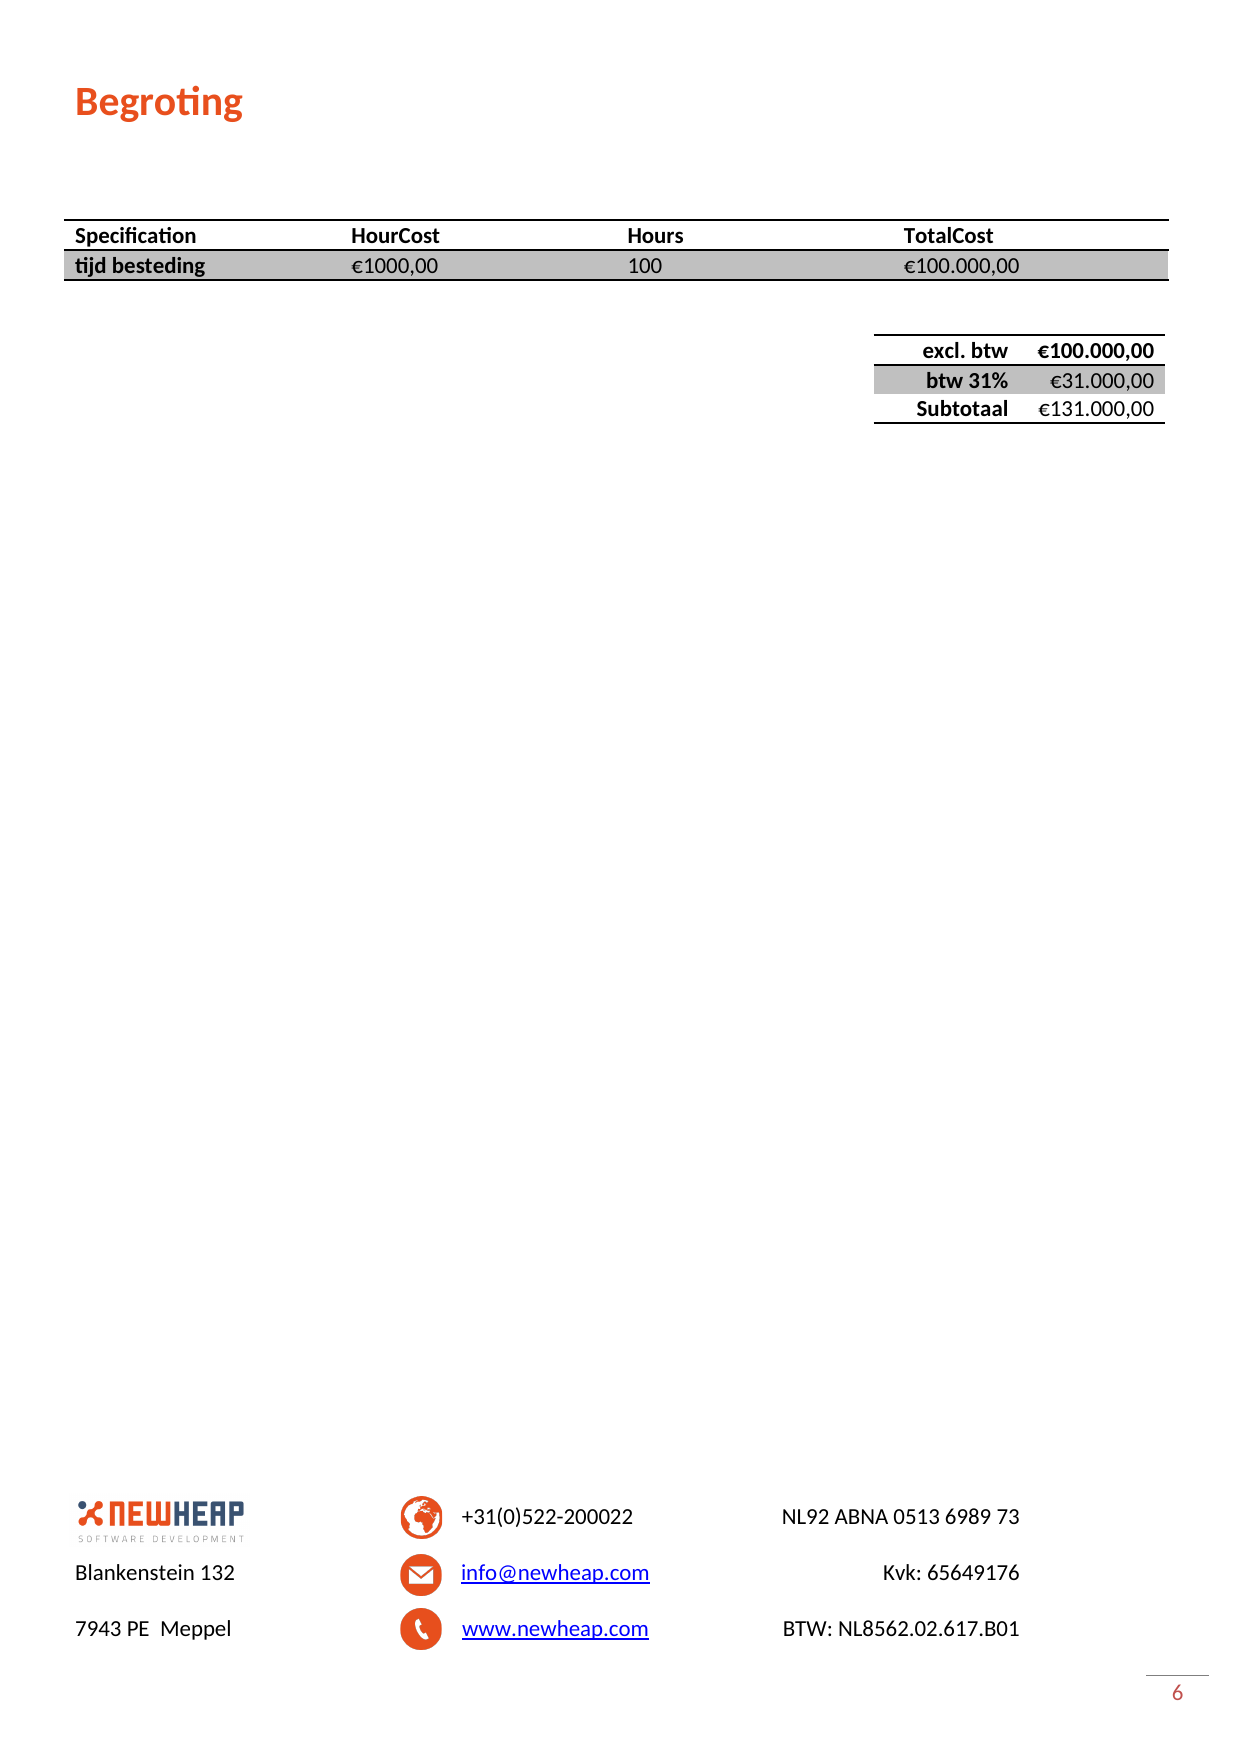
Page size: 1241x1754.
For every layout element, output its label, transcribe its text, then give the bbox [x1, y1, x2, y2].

table_header TotalCost [892, 221, 1168, 249]
table_cell €1000,00 [340, 251, 616, 279]
table_header Hours [616, 221, 892, 249]
table_cell tijd besteding [64, 251, 340, 279]
table_cell btw 31% [874, 366, 1019, 394]
table_cell €100.000,00 [892, 251, 1168, 279]
picture [68, 1493, 250, 1547]
picture [400, 1608, 442, 1650]
picture [400, 1496, 443, 1539]
table_cell Subtotaal [874, 394, 1019, 422]
table_header Specification [64, 221, 340, 249]
table_header HourCost [340, 221, 616, 249]
table_cell 100 [616, 251, 892, 279]
table_header €100.000,00 [1019, 336, 1165, 364]
table_header excl. btw [874, 336, 1019, 364]
subtitle Begroting [75, 75, 1165, 126]
table_cell €131.000,00 [1019, 394, 1165, 422]
table_cell €31.000,00 [1019, 366, 1165, 394]
picture [400, 1554, 442, 1596]
